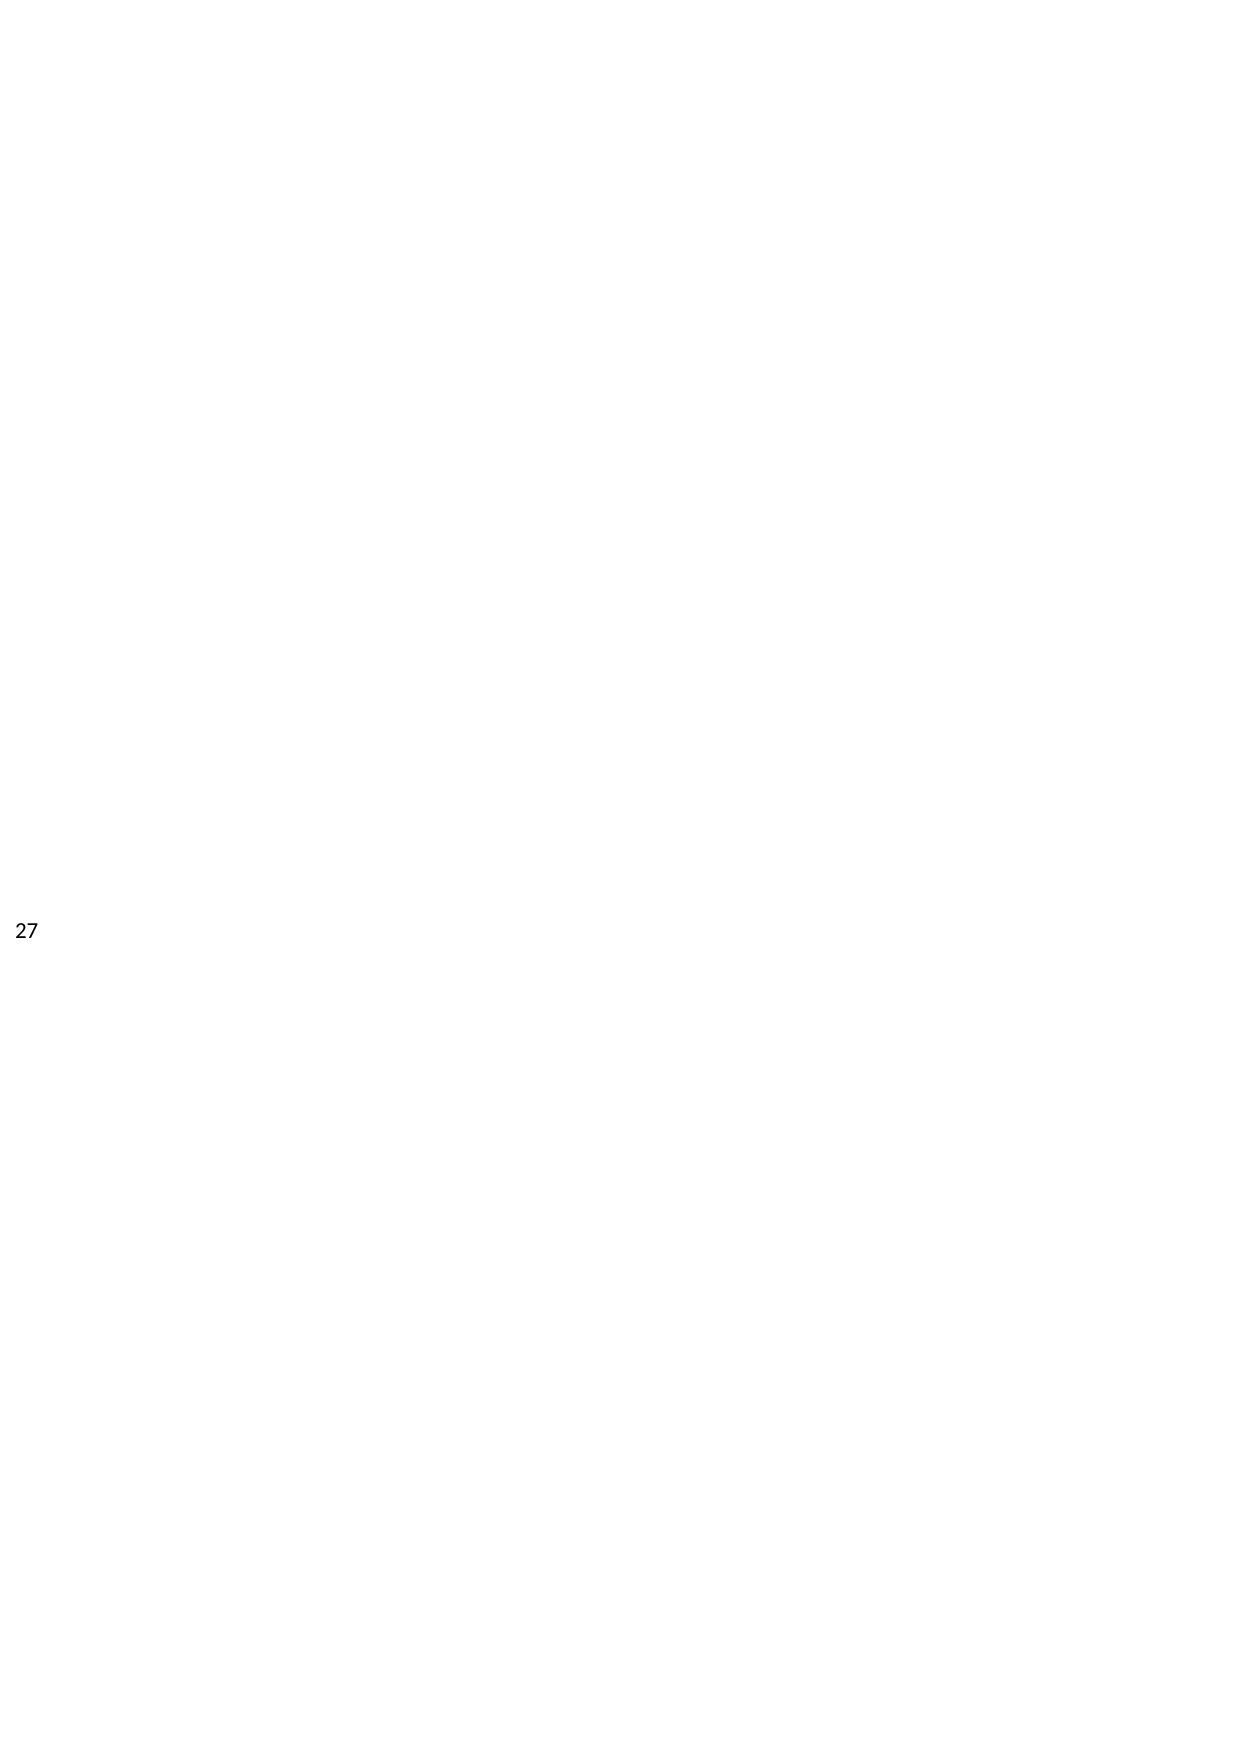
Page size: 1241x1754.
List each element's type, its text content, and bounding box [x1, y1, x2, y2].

text 27 [15, 916, 1226, 944]
